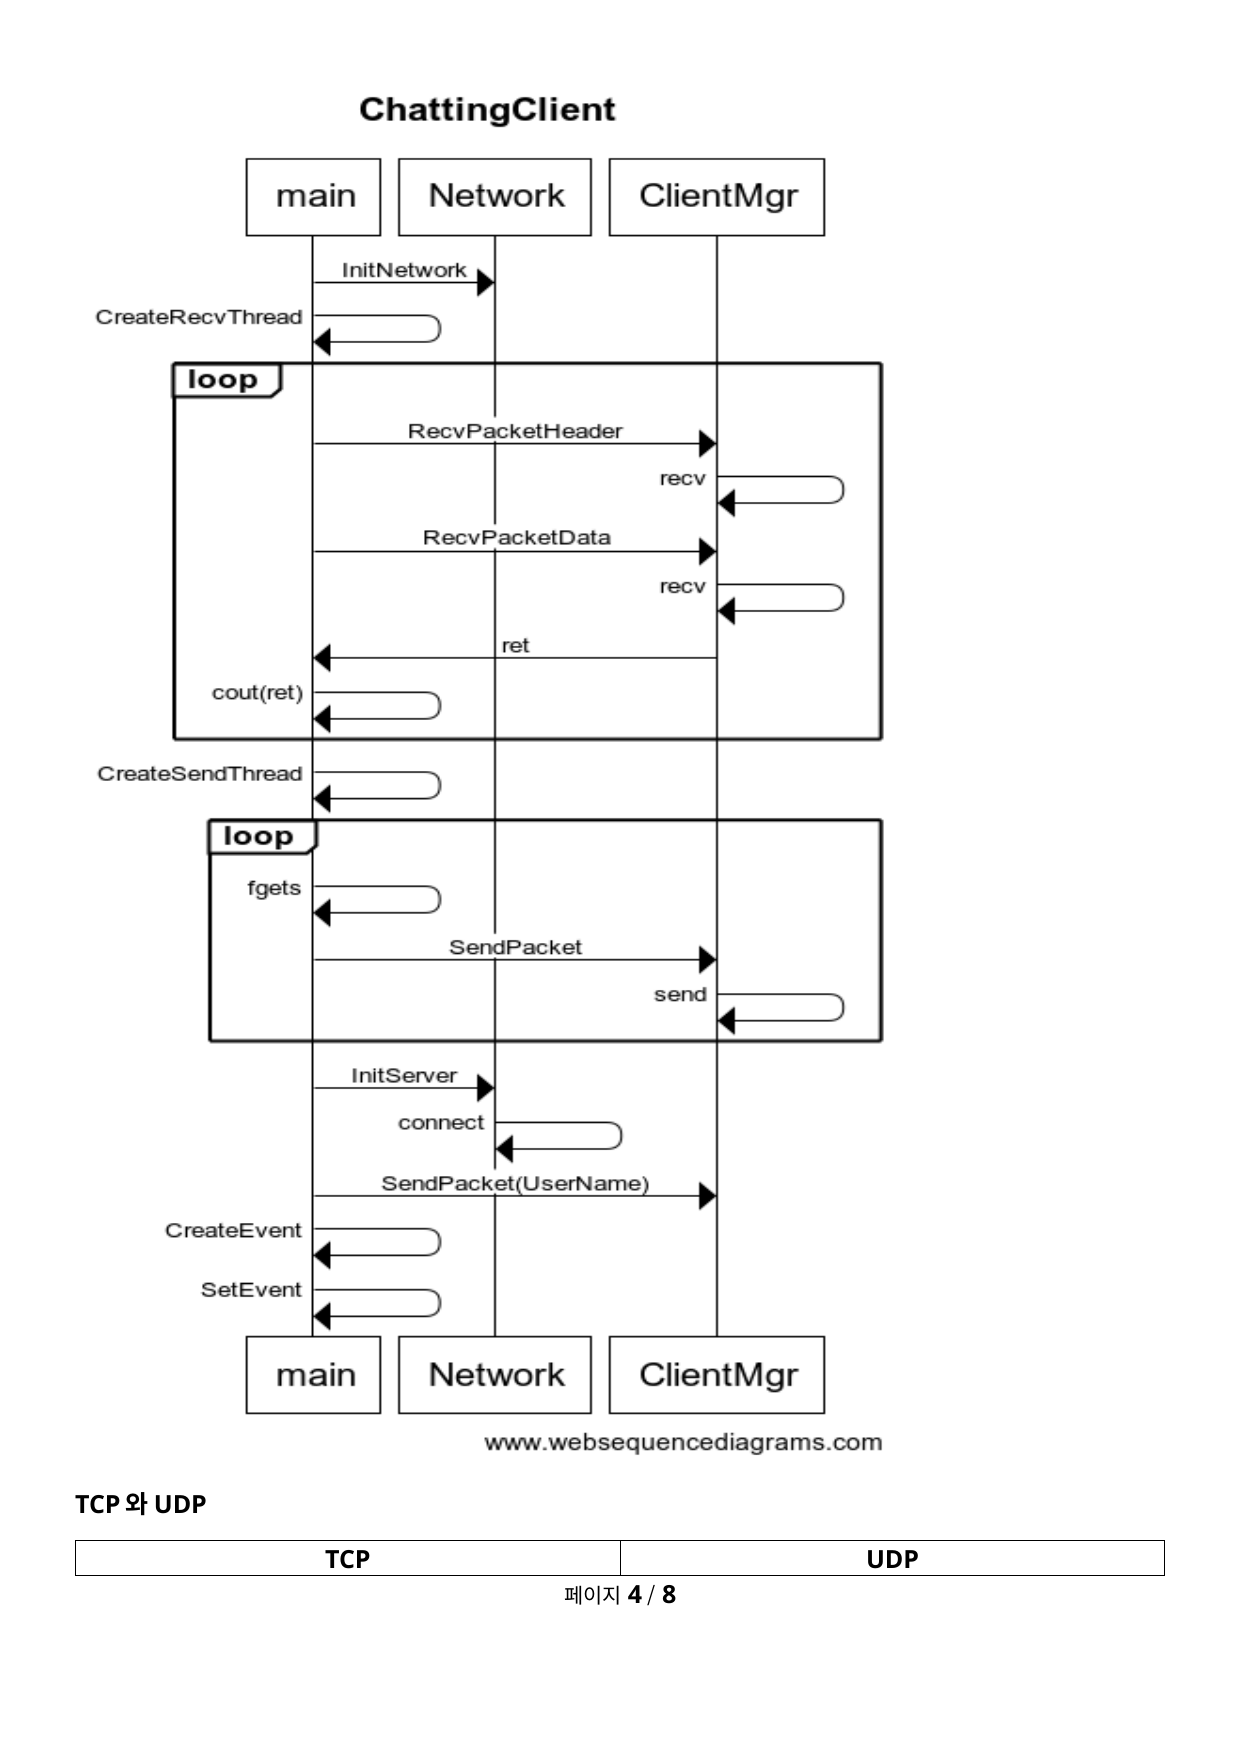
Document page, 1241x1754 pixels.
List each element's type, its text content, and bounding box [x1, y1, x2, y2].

text TCP와UDP [75, 1484, 1165, 1521]
table_header UDP [621, 1541, 1164, 1575]
table_header TCP [76, 1541, 620, 1575]
picture [75, 75, 899, 1466]
